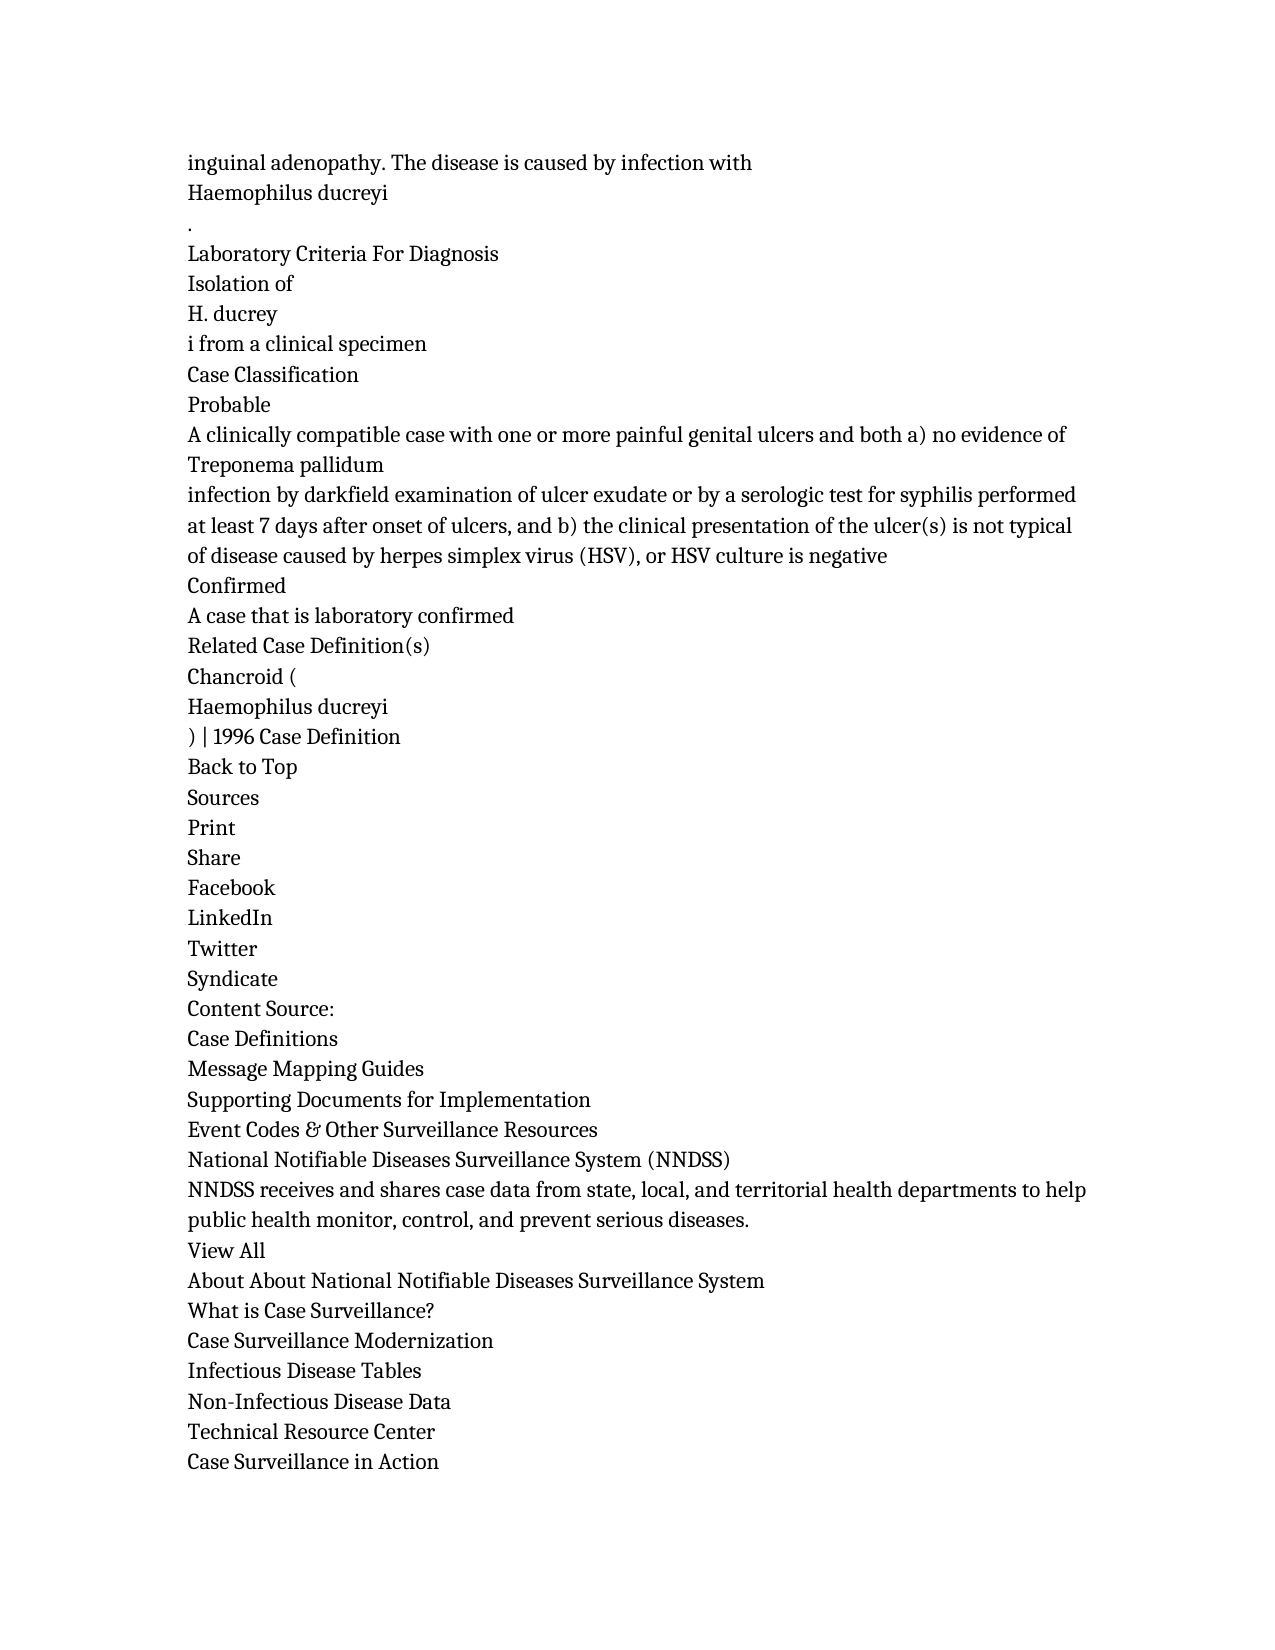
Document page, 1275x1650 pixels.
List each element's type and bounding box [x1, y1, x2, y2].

text [187, 150, 1087, 1475]
